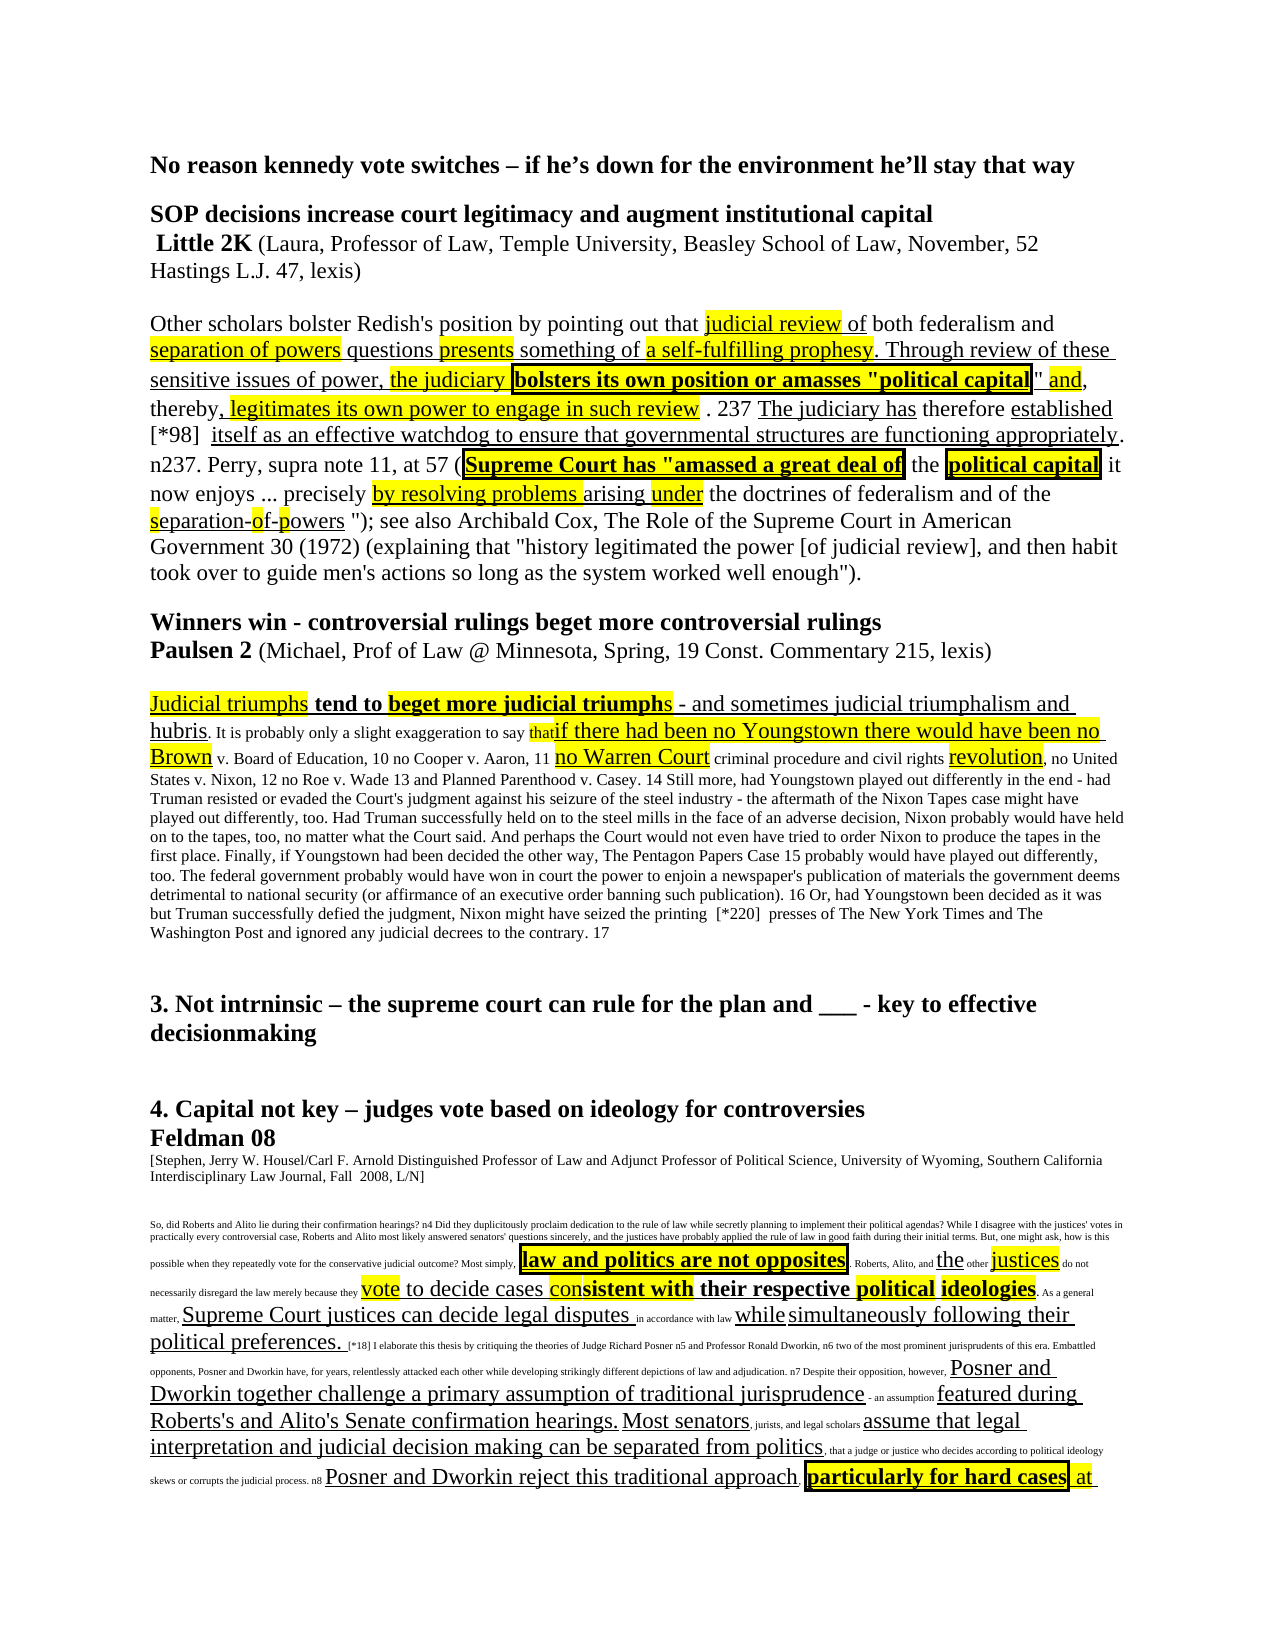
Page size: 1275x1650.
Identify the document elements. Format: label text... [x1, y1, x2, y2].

text Paulsen 2 (Michael, Prof of Law @ Minnesota, Spring, 19 Const. Commentary 215, lexis) [150, 635, 1125, 664]
subtitle 4. Capital not key – judges vote based on ideology for controversies [150, 1094, 1125, 1123]
subtitle SOP decisions increase court legitimacy and augment institutional capital [150, 199, 1125, 228]
subtitle Winners win - controversial rulings beget more controversial rulings [150, 607, 1125, 635]
text [Stephen, Jerry W. Housel/Carl F. Arnold Distinguished Professor of Law and Adjunct Professor of Political Science, University of Wyoming, Southern California Interdisciplinary Law Journal, Fall 2008, L/N] [150, 1151, 1125, 1185]
text Little 2K (Laura, Professor of Law, Temple University, Beasley School of Law, November, 52 Hastings L.J. 47, lexis) [150, 228, 1125, 283]
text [150, 1218, 1125, 1492]
text Other scholars bolster Redish's position by pointing out that judicial review of both federalism and separation of powers questions presents something of a self-fulfilling prophesy. Through review of these sensitive issues of power, the judiciary bolsters its own position or amasses "political capital" and, thereby, legitimates its own power to engage in such review . 237 The judiciary has therefore established [*98] itself as an effective watchdog to ensure that governmental structures are functioning appropriately. n237. Perry, supra note 11, at 57 (Supreme Court has "amassed a great deal of the political capital it now enjoys ... precisely by resolving problems arising under the doctrines of federalism and of the separation-of-powers "); see also Archibald Cox, The Role of the Supreme Court in American Government 30 (1972) (explaining that "history legitimated the power [of judicial review], and then habit took over to guide men's actions so long as the system worked well enough"). [150, 310, 1125, 586]
subtitle 3. Not intrninsic – the supreme court can rule for the plan and ___ - key to effective decisionmaking [150, 989, 1125, 1047]
text Judicial triumphs tend to beget more judicial triumphs - and sometimes judicial triumphalism and hubris. It is probably only a slight exaggeration to say thatif there had been no Youngstown there would have been no Brown v. Board of Education, 10 no Cooper v. Aaron, 11 no Warren Court criminal procedure and civil rights revolution, no United States v. Nixon, 12 no Roe v. Wade 13 and Planned Parenthood v. Casey. 14 Still more, had Youngstown played out differently in the end - had Truman resisted or evaded the Court's judgment against his seizure of the steel industry - the aftermath of the Nixon Tapes case might have played out differently, too. Had Truman successfully held on to the steel mills in the face of an adverse decision, Nixon probably would have held on to the tapes, too, no matter what the Court said. And perhaps the Court would not even have tried to order Nixon to produce the tapes in the first place. Finally, if Youngstown had been decided the other way, The Pentagon Papers Case 15 probably would have played out differently, too. The federal government probably would have won in court the power to enjoin a newspaper's publication of materials the government deems detrimental to national security (or affirmance of an executive order banning such publication). 16 Or, had Youngstown been decided as it was but Truman successfully defied the judgment, Nixon might have seized the printing [*220] presses of The New York Times and The Washington Post and ignored any judicial decrees to the contrary. 17 [150, 691, 1125, 942]
subtitle No reason kennedy vote switches – if he’s down for the environment he’ll stay that way [150, 150, 1125, 179]
text Feldman 08 [150, 1123, 1125, 1151]
